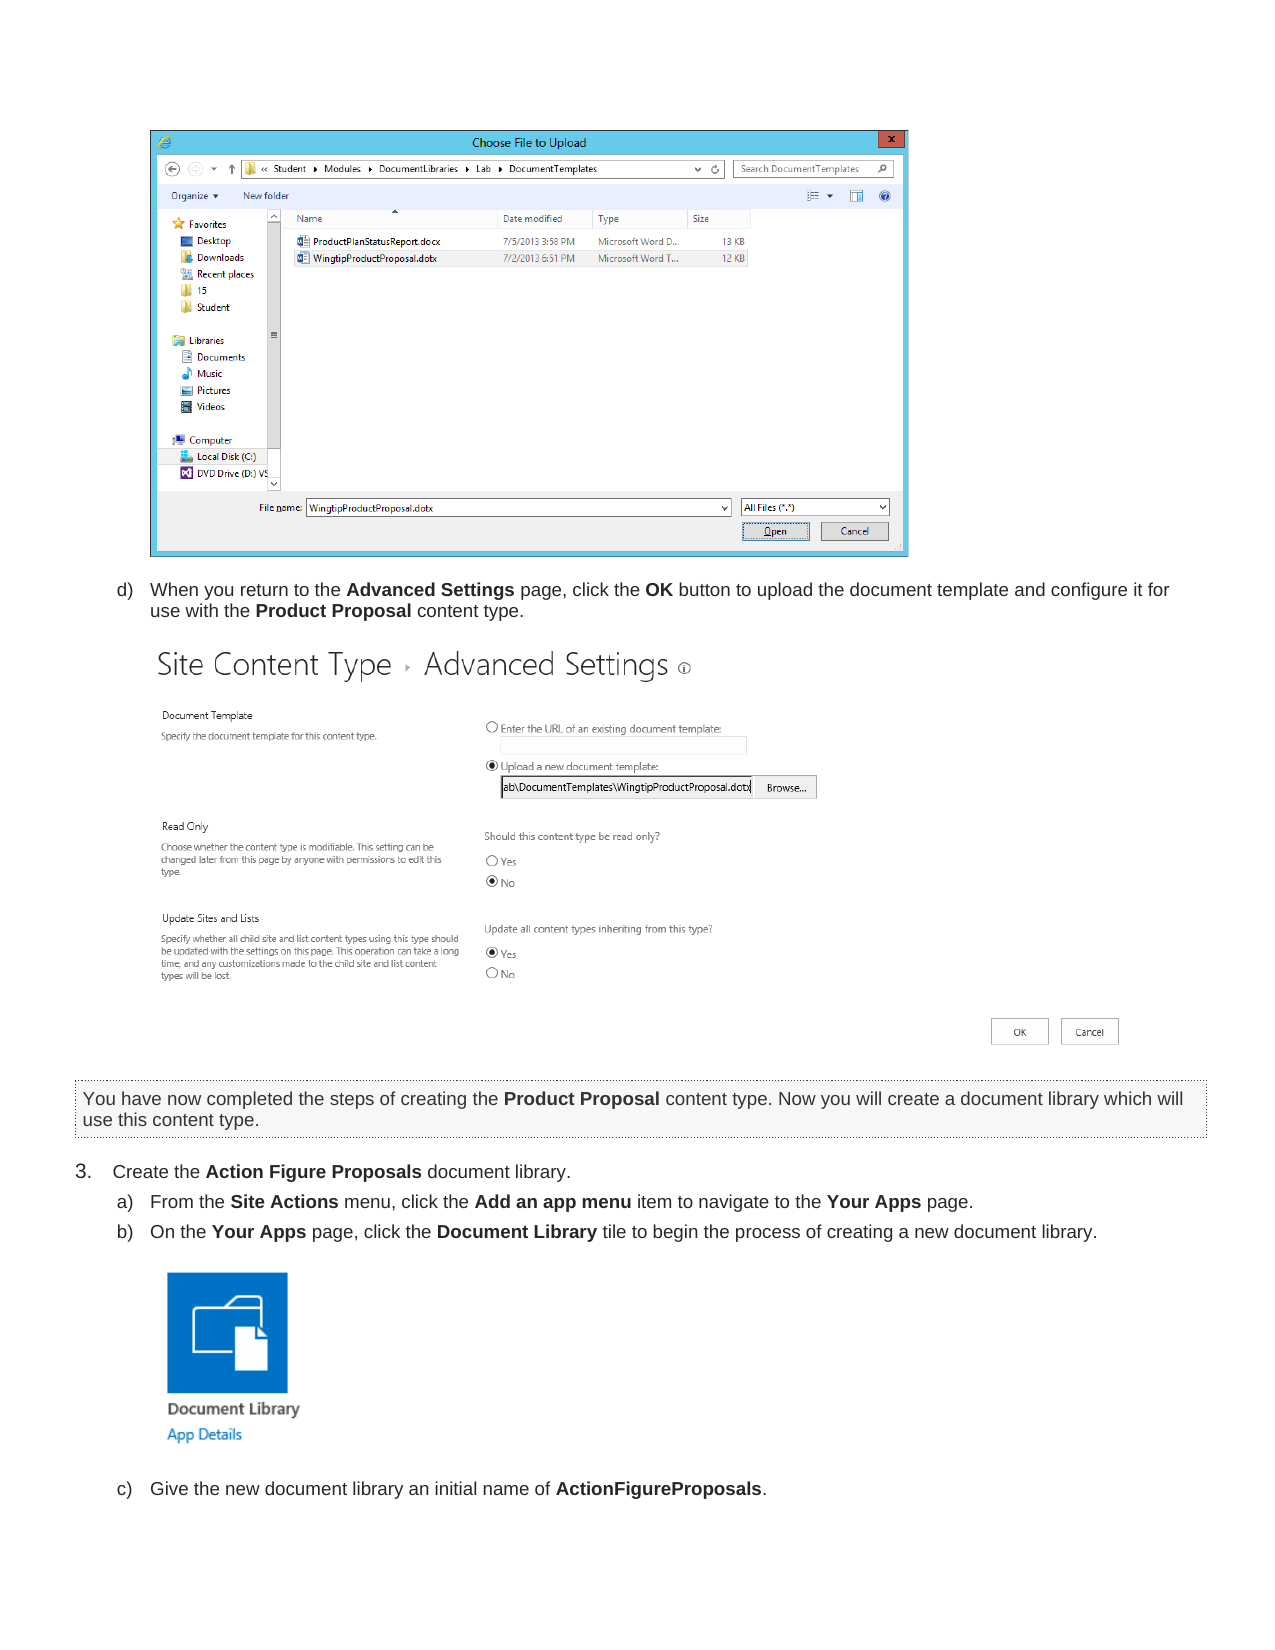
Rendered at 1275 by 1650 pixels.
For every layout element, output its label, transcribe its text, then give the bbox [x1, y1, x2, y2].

text When you return to the Advanced Settings page, click the OK button to upload the document template and configure it for use with the Product Proposal content type. [117, 579, 1200, 622]
text From the Site Actions menu, click the Add an app menu item to navigate to the Your Apps page. [117, 1191, 1200, 1213]
picture [150, 643, 1128, 1059]
text Create the Action Figure Proposals document library. [75, 1159, 1200, 1183]
text You have now completed the steps of creating the Product Proposal content type. Now you will create a document library which will use this content type. [75, 1080, 1207, 1138]
text Give the new document library an initial name of ActionFigureProposals. [117, 1477, 1200, 1499]
text On the Your Apps page, click the Document Library tile to begin the process of creating a new document library. [117, 1221, 1200, 1243]
picture [150, 1264, 309, 1456]
picture [150, 130, 909, 557]
